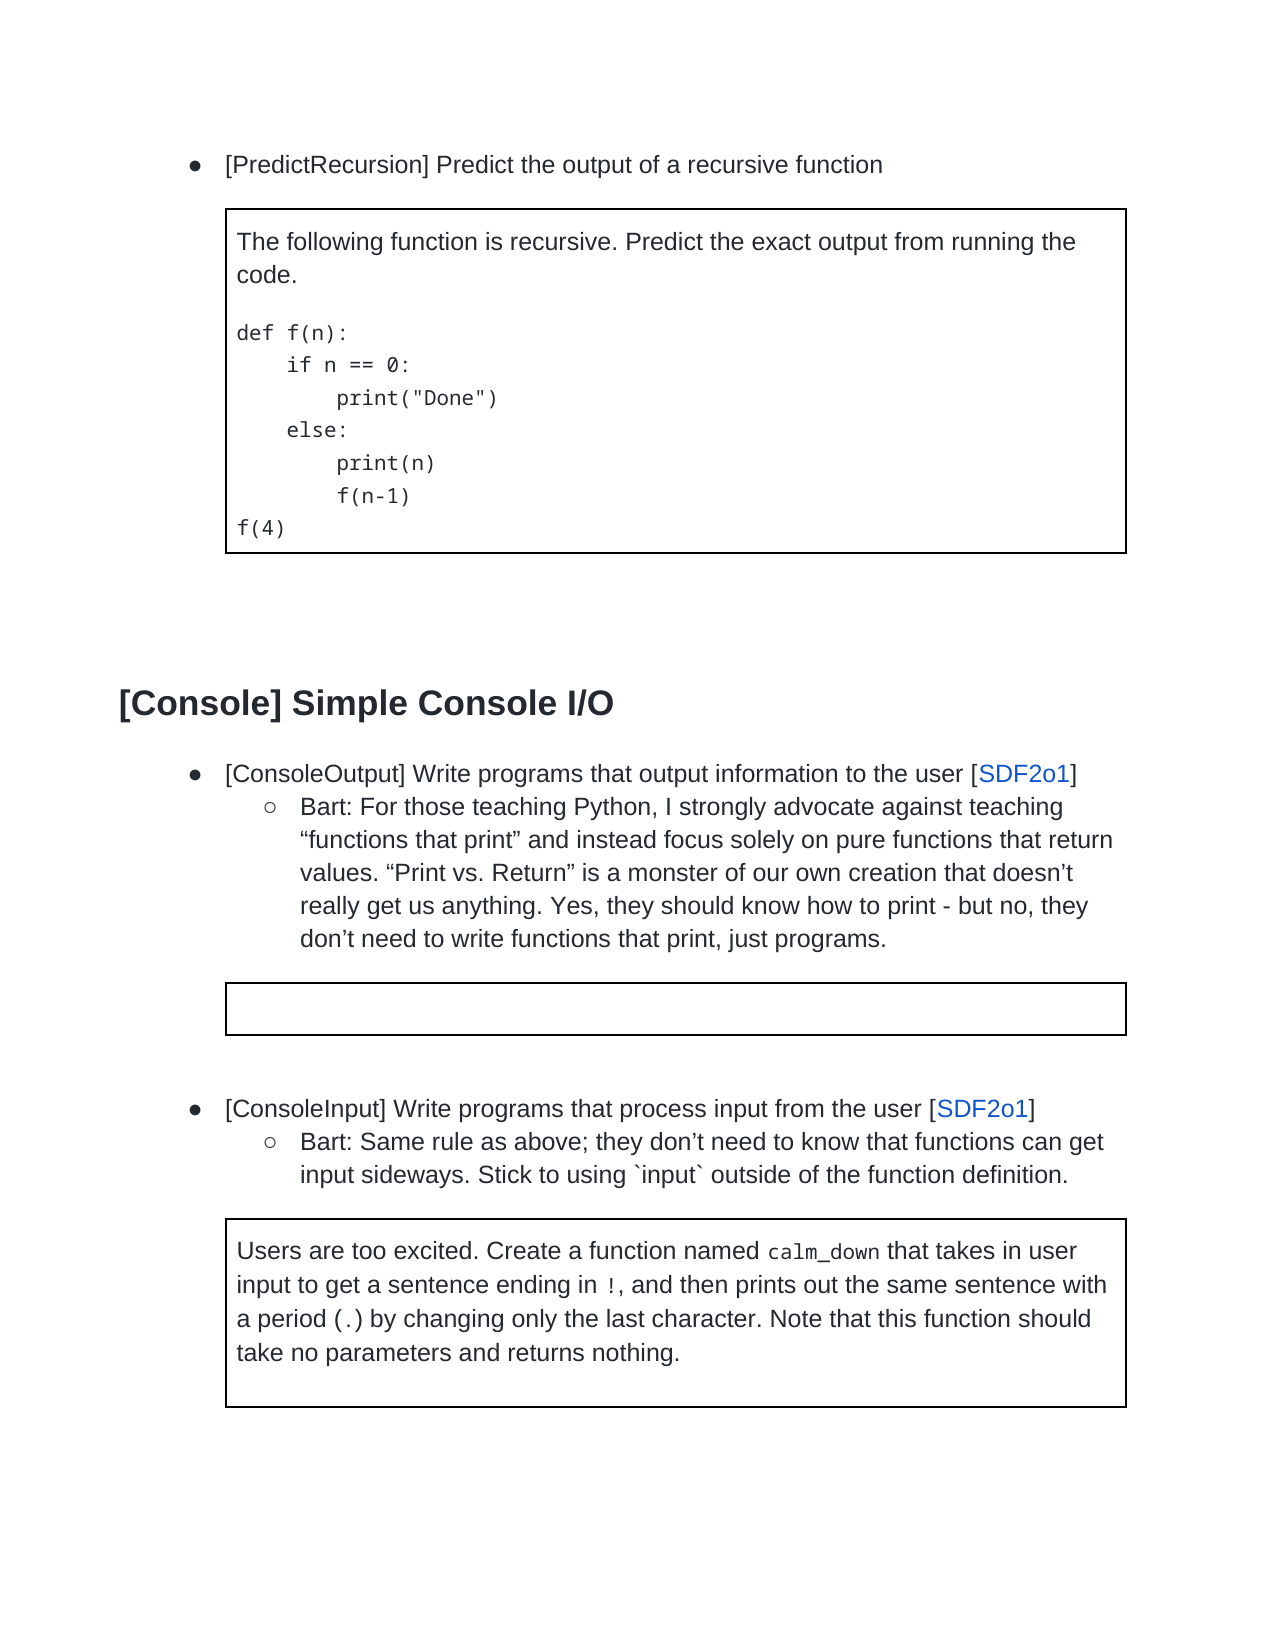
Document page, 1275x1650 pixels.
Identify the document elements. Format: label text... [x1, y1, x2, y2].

list [ConsoleOutput] Write programs that output information to the user [SDF2o1] [187, 759, 1125, 787]
list Bart: Same rule as above; they don’t need to know that functions can get input sideways. Stick to using `input` outside of the function definition. [262, 1127, 1125, 1188]
table_header Users are too excited. Create a function named calm_down that takes in user input to get a sentence ending in !, and then prints out the same sentence with a period (.) by changing only the last character. Note that this function should take no parameters and returns nothing. [227, 1220, 1125, 1406]
list [ConsoleInput] Write programs that process input from the user [SDF2o1] [187, 1093, 1125, 1122]
list Bart: For those teaching Python, I strongly advocate against teaching “functions that print” and instead focus solely on pure functions that return values. “Print vs. Return” is a monster of our own creation that doesn’t really get us anything. Yes, they should know how to print - but no, they don’t need to write functions that print, just programs. [262, 792, 1125, 952]
list [PredictRecursion] Predict the output of a recursive function [187, 150, 1125, 179]
table_header The following function is recursive. Predict the exact output from running the code. def f(n): if n == 0: print("Done") else: print(n) f(n-1) f(4) [227, 210, 1125, 552]
subtitle [Console] Simple Console I/O [119, 682, 1125, 734]
table_header [227, 984, 1125, 1033]
